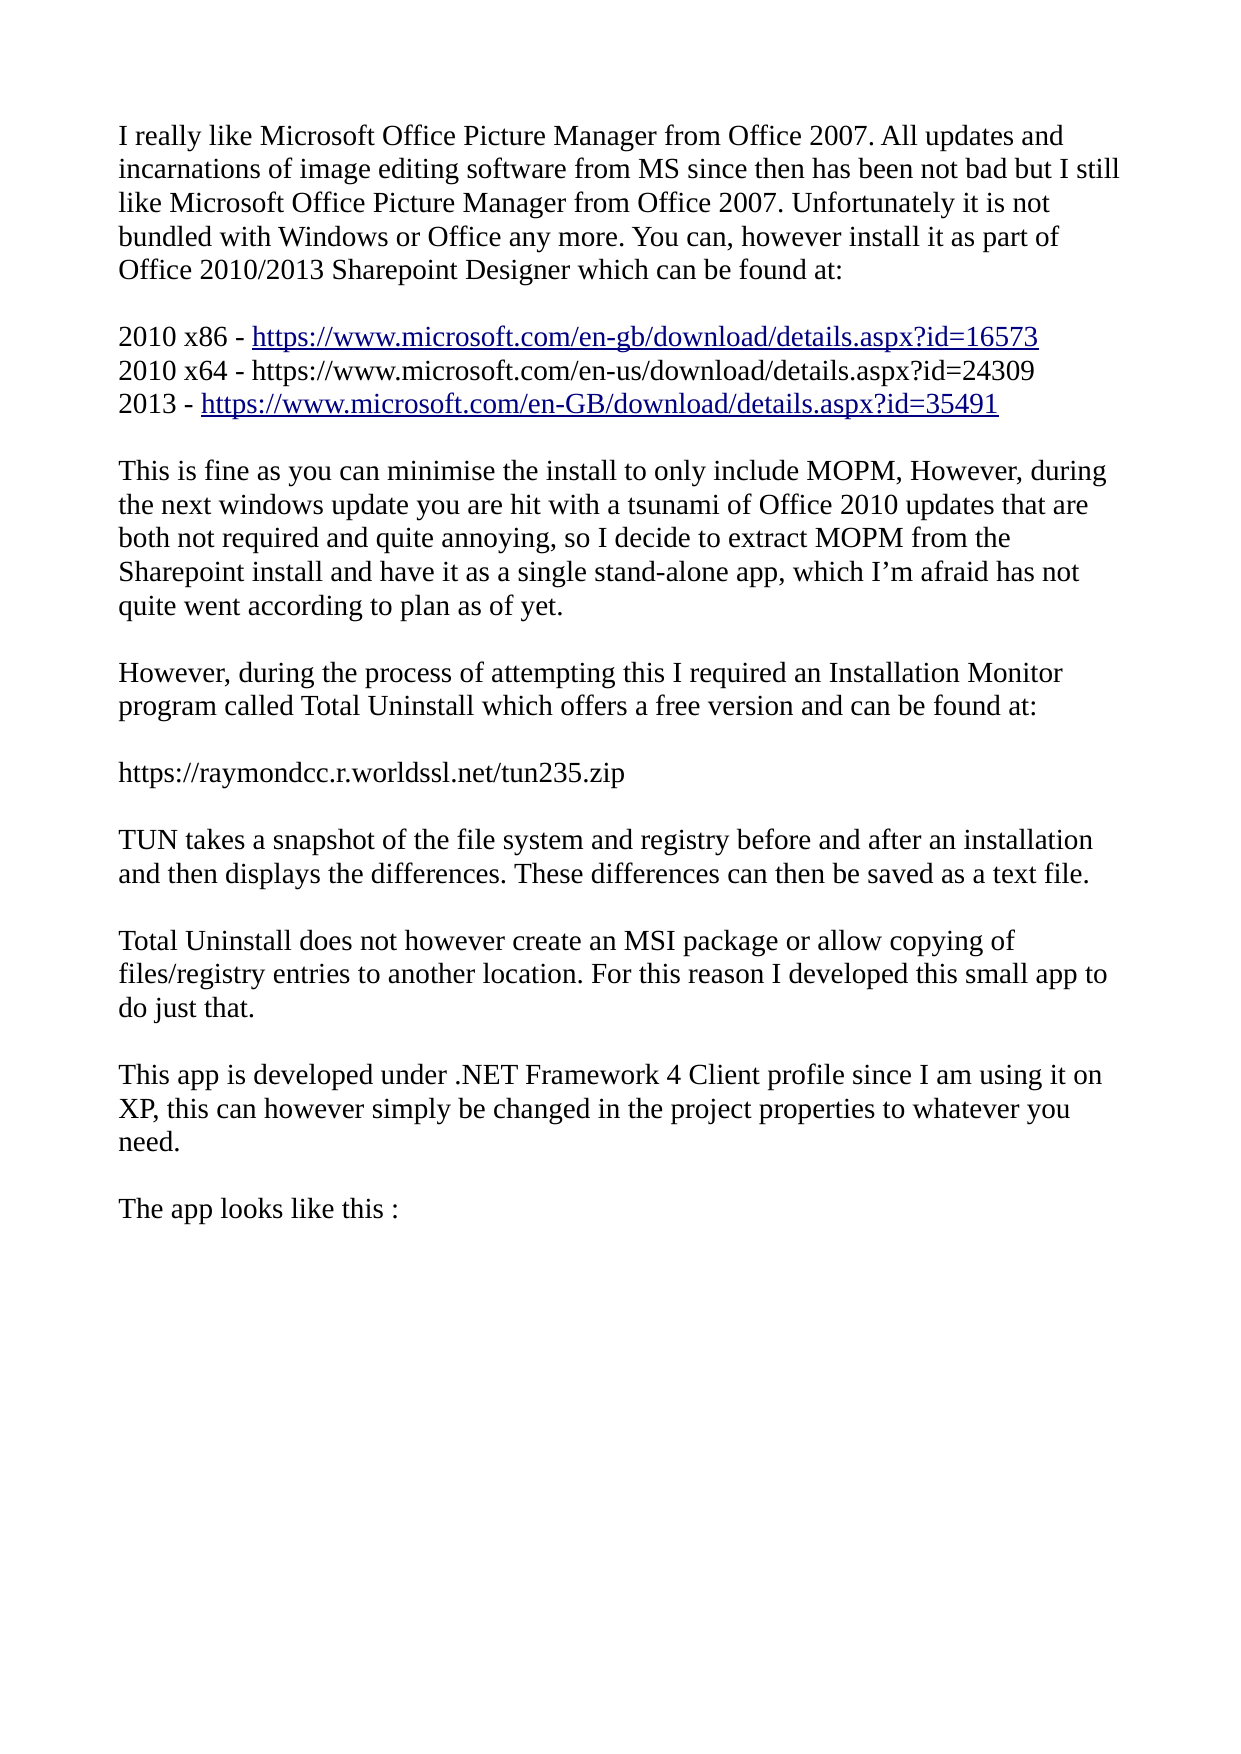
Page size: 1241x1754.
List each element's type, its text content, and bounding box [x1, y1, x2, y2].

text https://raymondcc.r.worldssl.net/tun235.zip [118, 755, 1122, 789]
text This app is developed under .NET Framework 4 Client profile since I am using it on XP, this can however simply be changed in the project properties to whatever you need. [118, 1057, 1122, 1158]
text Total Uninstall does not however create an MSI package or allow copying of files/registry entries to another location. For this reason I developed this small app to do just that. [118, 923, 1122, 1024]
text This is fine as you can minimise the install to only include MOPM, However, during the next windows update you are hit with a tsunami of Office 2010 updates that are both not required and quite annoying, so I decide to extract MOPM from the Sharepoint install and have it as a single stand-alone app, which I’m afraid has not quite went according to plan as of yet. [118, 453, 1122, 621]
text 2013 - https://www.microsoft.com/en-GB/download/details.aspx?id=35491 [118, 386, 1122, 420]
text 2010 x86 - https://www.microsoft.com/en-gb/download/details.aspx?id=16573 [118, 319, 1122, 353]
text The app looks like this : [118, 1191, 1122, 1225]
text 2010 x64 - https://www.microsoft.com/en-us/download/details.aspx?id=24309 [118, 353, 1122, 386]
text TUN takes a snapshot of the file system and registry before and after an installation and then displays the differences. These differences can then be saved as a text file. [118, 822, 1122, 889]
text I really like Microsoft Office Picture Manager from Office 2007. All updates and incarnations of image editing software from MS since then has been not bad but I still like Microsoft Office Picture Manager from Office 2007. Unfortunately it is not bundled with Windows or Office any more. You can, however install it as part of Office 2010/2013 Sharepoint Designer which can be found at: [118, 118, 1122, 286]
text However, during the process of attempting this I required an Installation Monitor program called Total Uninstall which offers a free version and can be found at: [118, 655, 1122, 722]
